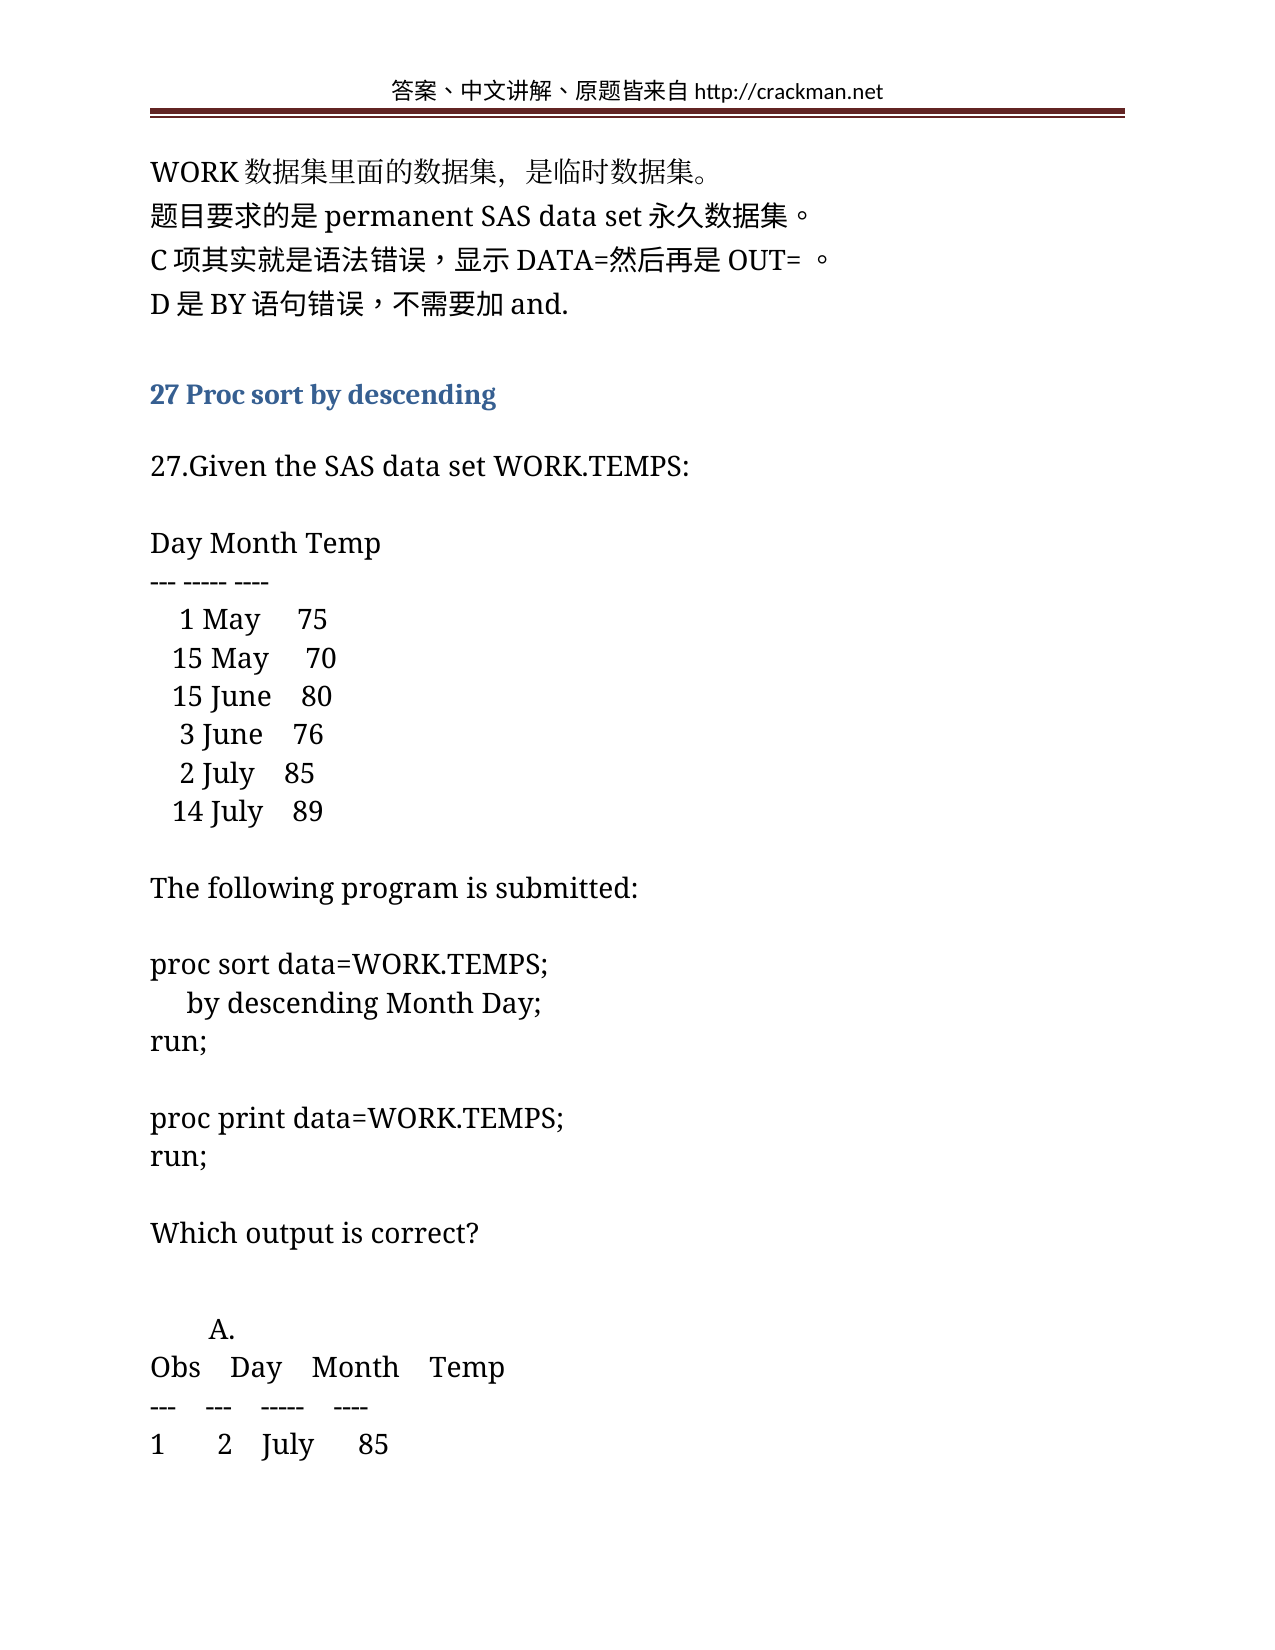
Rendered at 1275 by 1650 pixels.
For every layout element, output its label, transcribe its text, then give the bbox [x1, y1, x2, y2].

subtitle 27 Proc sort by descending [150, 378, 1125, 412]
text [150, 1280, 1125, 1462]
text 27.Given the SAS data set WORK.TEMPS: Day Month Temp --- ----- ---- 1 May 75 15 May 70 15 June 80 3 June 76 2 July 85 14 July 89 The following program is submitted: proc sort data=WORK.TEMPS; by descending Month Day; run; proc print data=WORK.TEMPS; run; Which output is correct? [150, 446, 1125, 1251]
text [150, 150, 1125, 323]
